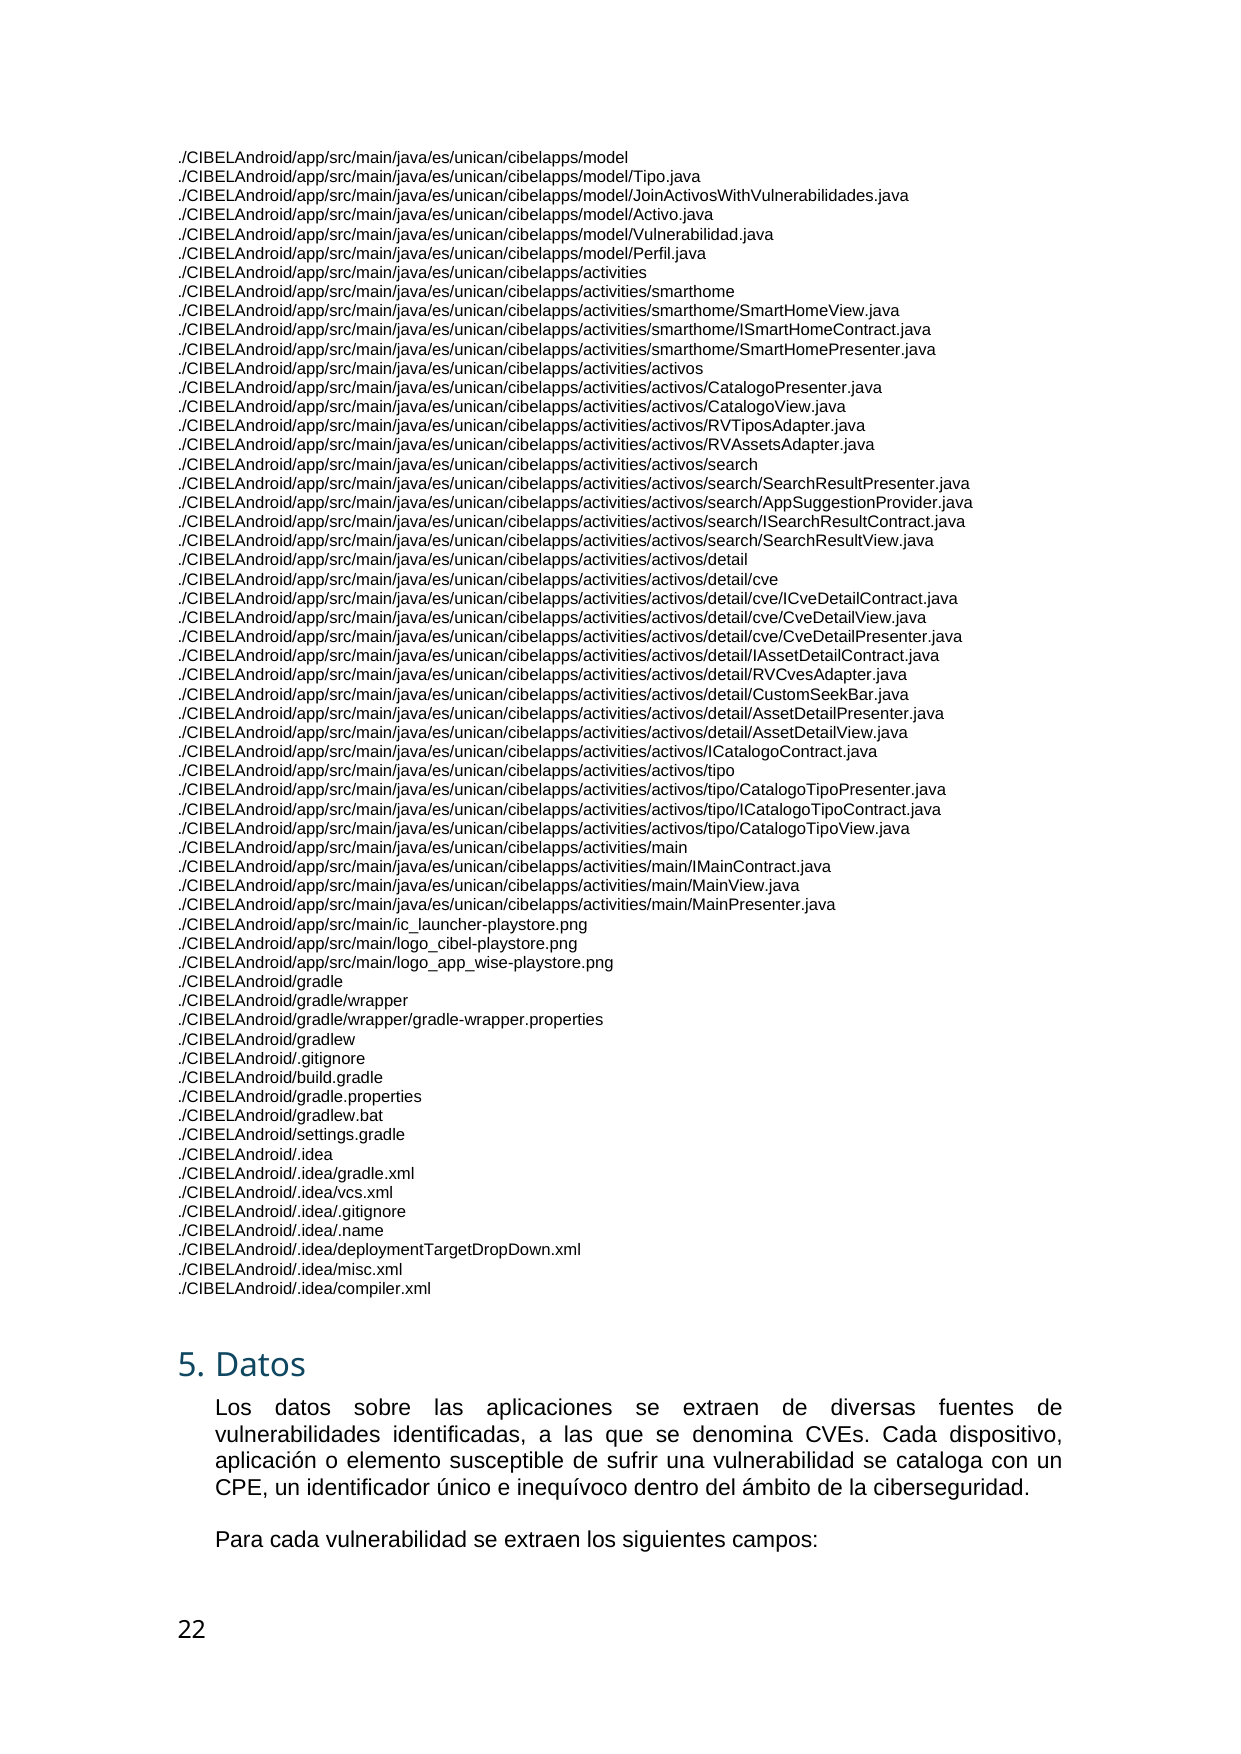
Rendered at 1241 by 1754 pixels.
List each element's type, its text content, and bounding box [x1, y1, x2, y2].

subtitle Datos [177, 1341, 1063, 1386]
text ./CIBELAndroid/app/src/main/java/es/unican/cibelapps/activities/activos/search/AppSuggestionProvider.java [177, 493, 1063, 512]
text ./CIBELAndroid/app/src/main/java/es/unican/cibelapps/activities/activos/ICatalogoContract.java [177, 742, 1063, 761]
text ./CIBELAndroid/app/src/main/java/es/unican/cibelapps/activities/smarthome/SmartHomeView.java [177, 301, 1063, 320]
text ./CIBELAndroid/app/src/main/logo_cibel-playstore.png [177, 933, 1063, 953]
text ./CIBELAndroid/app/src/main/java/es/unican/cibelapps/activities/activos/detail/CustomSeekBar.java [177, 684, 1063, 703]
text ./CIBELAndroid/app/src/main/java/es/unican/cibelapps/activities/activos/detail/AssetDetailView.java [177, 723, 1063, 742]
text ./CIBELAndroid/app/src/main/java/es/unican/cibelapps/activities/main/MainView.java [177, 876, 1063, 895]
text ./CIBELAndroid/app/src/main/java/es/unican/cibelapps/activities/activos/detail/IAssetDetailContract.java [177, 646, 1063, 665]
text ./CIBELAndroid/.idea/vcs.xml [177, 1183, 1063, 1202]
text ./CIBELAndroid/.idea/compiler.xml [177, 1278, 1063, 1298]
text ./CIBELAndroid/app/src/main/java/es/unican/cibelapps/model/JoinActivosWithVulnerabilidades.java [177, 186, 1063, 205]
text Para cada vulnerabilidad se extraen los siguientes campos: [215, 1526, 1063, 1552]
text ./CIBELAndroid/app/src/main/java/es/unican/cibelapps/activities/activos/detail/cve/CveDetailView.java [177, 608, 1063, 627]
text ./CIBELAndroid/.idea/.gitignore [177, 1202, 1063, 1221]
text ./CIBELAndroid/app/src/main/java/es/unican/cibelapps/activities/activos/tipo/CatalogoTipoPresenter.java [177, 780, 1063, 799]
text ./CIBELAndroid/app/src/main/java/es/unican/cibelapps/model/Vulnerabilidad.java [177, 224, 1063, 243]
text Los datos sobre las aplicaciones se extraen de diversas fuentes de vulnerabilidades identificadas, a las que se denomina CVEs. Cada dispositivo, aplicación o elemento susceptible de sufrir una vulnerabilidad se cataloga con un CPE, un identificador único e inequívoco dentro del ámbito de la ciberseguridad. [215, 1394, 1063, 1500]
text ./CIBELAndroid/app/src/main/java/es/unican/cibelapps/activities/smarthome/SmartHomePresenter.java [177, 339, 1063, 358]
text ./CIBELAndroid/app/src/main/java/es/unican/cibelapps/activities/activos/search/SearchResultPresenter.java [177, 473, 1063, 493]
text ./CIBELAndroid/gradlew.bat [177, 1106, 1063, 1125]
text ./CIBELAndroid/app/src/main/java/es/unican/cibelapps/activities/activos/tipo [177, 761, 1063, 780]
text ./CIBELAndroid/app/src/main/java/es/unican/cibelapps/activities/activos/detail/cve/ICveDetailContract.java [177, 588, 1063, 608]
text ./CIBELAndroid/app/src/main/ic_launcher-playstore.png [177, 914, 1063, 933]
text ./CIBELAndroid/app/src/main/java/es/unican/cibelapps/activities/activos/detail/RVCvesAdapter.java [177, 665, 1063, 684]
text ./CIBELAndroid/.idea/gradle.xml [177, 1163, 1063, 1183]
text ./CIBELAndroid/gradlew [177, 1029, 1063, 1048]
text ./CIBELAndroid/app/src/main/java/es/unican/cibelapps/activities/activos/detail/cve/CveDetailPresenter.java [177, 627, 1063, 646]
text ./CIBELAndroid/app/src/main/java/es/unican/cibelapps/model/Perfil.java [177, 243, 1063, 263]
text ./CIBELAndroid/app/src/main/java/es/unican/cibelapps/activities [177, 263, 1063, 282]
text ./CIBELAndroid/app/src/main/java/es/unican/cibelapps/activities/activos/detail/cve [177, 569, 1063, 588]
text ./CIBELAndroid/app/src/main/logo_app_wise-playstore.png [177, 953, 1063, 972]
text ./CIBELAndroid/app/src/main/java/es/unican/cibelapps/activities/smarthome/ISmartHomeContract.java [177, 320, 1063, 339]
text ./CIBELAndroid/app/src/main/java/es/unican/cibelapps/activities/activos/search/SearchResultView.java [177, 531, 1063, 550]
text ./CIBELAndroid/app/src/main/java/es/unican/cibelapps/model/Activo.java [177, 205, 1063, 224]
text ./CIBELAndroid/app/src/main/java/es/unican/cibelapps/activities/activos/CatalogoPresenter.java [177, 378, 1063, 397]
text ./CIBELAndroid/app/src/main/java/es/unican/cibelapps/activities/main/IMainContract.java [177, 857, 1063, 876]
text ./CIBELAndroid/app/src/main/java/es/unican/cibelapps/activities/activos/detail/AssetDetailPresenter.java [177, 703, 1063, 723]
text ./CIBELAndroid/settings.gradle [177, 1125, 1063, 1144]
text ./CIBELAndroid/app/src/main/java/es/unican/cibelapps/activities/activos/RVAssetsAdapter.java [177, 435, 1063, 454]
text ./CIBELAndroid/app/src/main/java/es/unican/cibelapps/activities/activos [177, 358, 1063, 378]
text ./CIBELAndroid/app/src/main/java/es/unican/cibelapps/model/Tipo.java [177, 167, 1063, 186]
text ./CIBELAndroid/app/src/main/java/es/unican/cibelapps/activities/activos/CatalogoView.java [177, 397, 1063, 416]
text ./CIBELAndroid/.gitignore [177, 1048, 1063, 1068]
text ./CIBELAndroid/.idea [177, 1144, 1063, 1163]
text ./CIBELAndroid/.idea/misc.xml [177, 1259, 1063, 1278]
text ./CIBELAndroid/app/src/main/java/es/unican/cibelapps/activities/activos/detail [177, 550, 1063, 569]
text ./CIBELAndroid/build.gradle [177, 1068, 1063, 1087]
text ./CIBELAndroid/app/src/main/java/es/unican/cibelapps/activities/activos/tipo/CatalogoTipoView.java [177, 818, 1063, 838]
text ./CIBELAndroid/app/src/main/java/es/unican/cibelapps/activities/main/MainPresenter.java [177, 895, 1063, 914]
text ./CIBELAndroid/app/src/main/java/es/unican/cibelapps/activities/main [177, 838, 1063, 857]
text ./CIBELAndroid/app/src/main/java/es/unican/cibelapps/activities/smarthome [177, 282, 1063, 301]
text ./CIBELAndroid/app/src/main/java/es/unican/cibelapps/activities/activos/search/ISearchResultContract.java [177, 512, 1063, 531]
text ./CIBELAndroid/app/src/main/java/es/unican/cibelapps/activities/activos/tipo/ICatalogoTipoContract.java [177, 799, 1063, 818]
text ./CIBELAndroid/app/src/main/java/es/unican/cibelapps/model [177, 148, 1063, 167]
text ./CIBELAndroid/.idea/.name [177, 1221, 1063, 1240]
text ./CIBELAndroid/gradle.properties [177, 1087, 1063, 1106]
text ./CIBELAndroid/gradle/wrapper [177, 991, 1063, 1010]
text ./CIBELAndroid/.idea/deploymentTargetDropDown.xml [177, 1240, 1063, 1259]
text ./CIBELAndroid/gradle/wrapper/gradle-wrapper.properties [177, 1010, 1063, 1029]
text ./CIBELAndroid/app/src/main/java/es/unican/cibelapps/activities/activos/search [177, 454, 1063, 473]
text ./CIBELAndroid/app/src/main/java/es/unican/cibelapps/activities/activos/RVTiposAdapter.java [177, 416, 1063, 435]
text ./CIBELAndroid/gradle [177, 972, 1063, 991]
